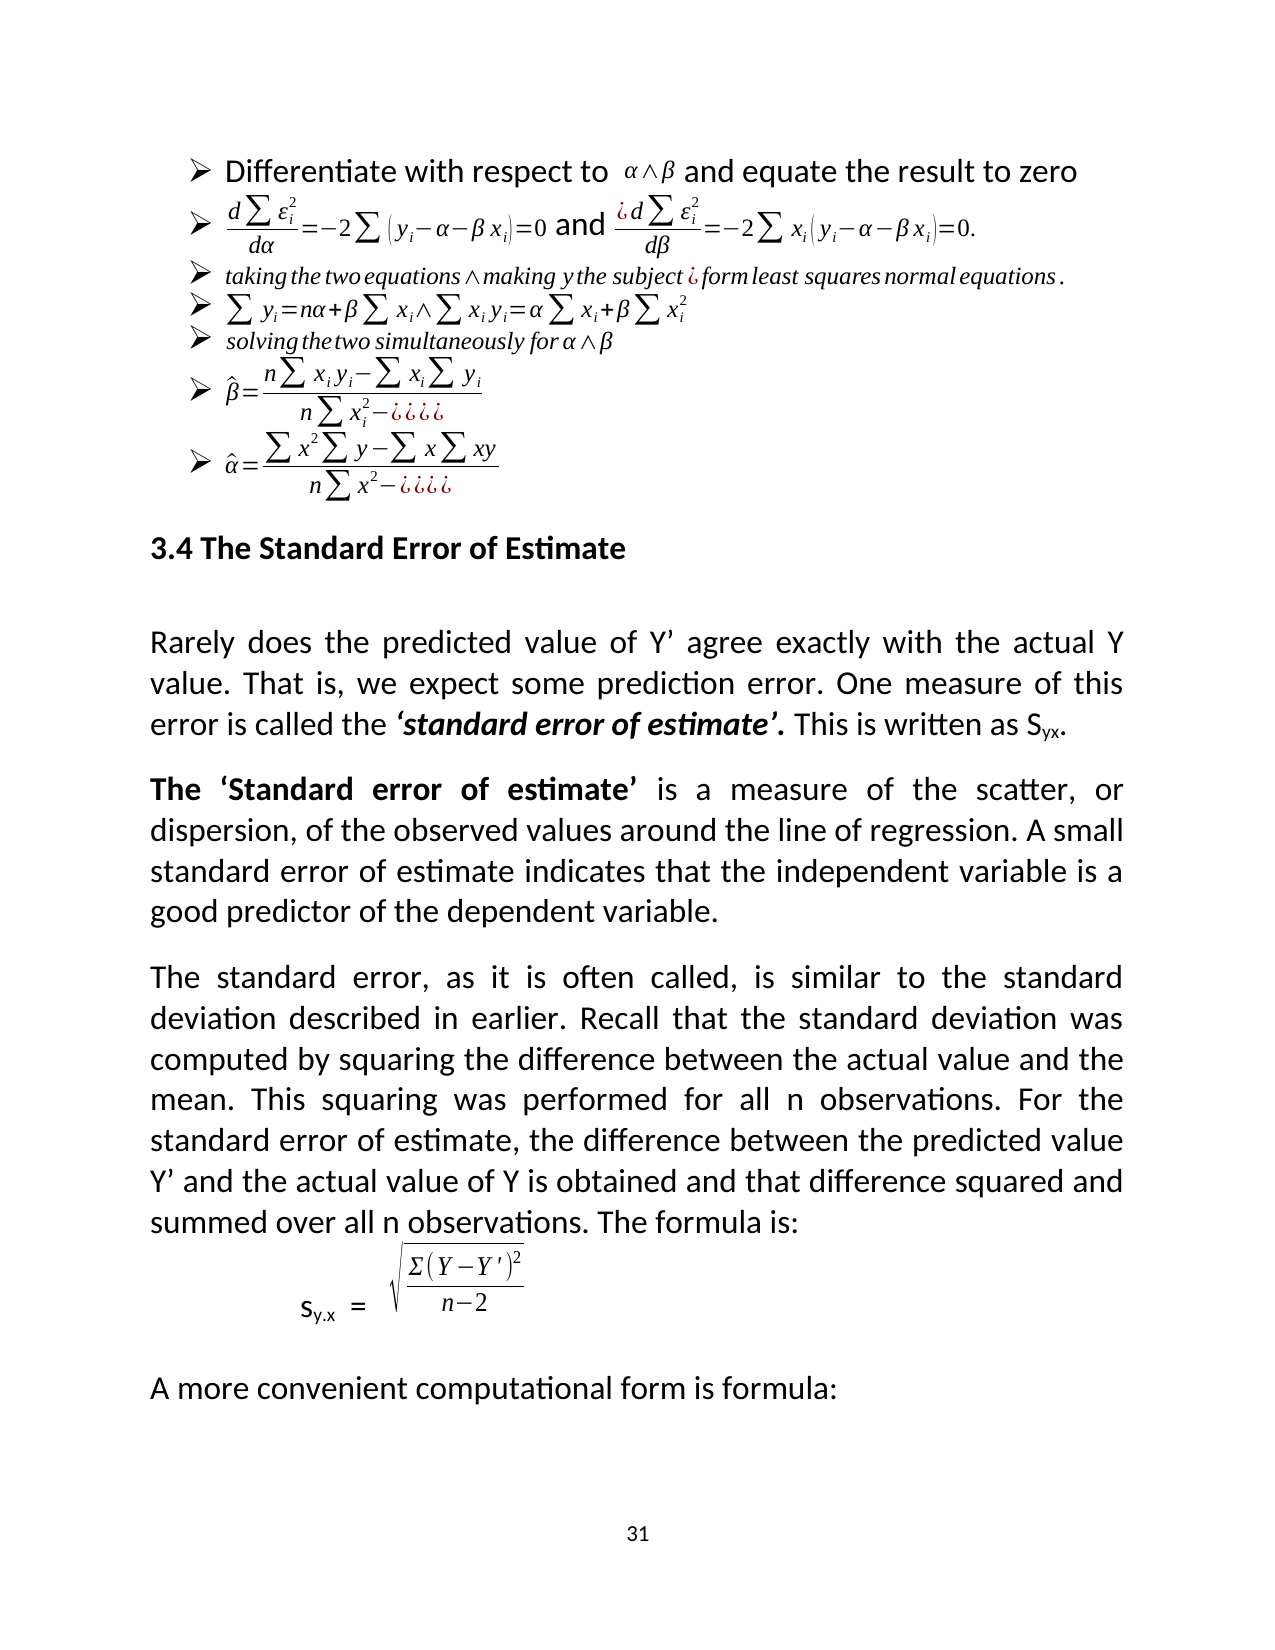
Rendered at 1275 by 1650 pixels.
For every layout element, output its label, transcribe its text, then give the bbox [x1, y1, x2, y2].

list and [187, 191, 1125, 261]
list Differentiate with respect to and equate the result to zero [187, 150, 1125, 191]
text A more convenient computational form is formula: [150, 1367, 1125, 1408]
text The standard error, as it is often called, is similar to the standard deviation described in earlier. Recall that the standard deviation was computed by squaring the difference between the actual value and the mean. This squaring was performed for all n observations. For the standard error of estimate, the difference between the predicted value Y’ and the actual value of Y is obtained and that difference squared and summed over all n observations. The formula is: [150, 956, 1125, 1241]
text The ‘Standard error of estimate’ is a measure of the scatter, or dispersion, of the observed values around the line of regression. A small standard error of estimate indicates that the independent variable is a good predictor of the dependent variable. [150, 768, 1125, 931]
text sy.x = [150, 1241, 1125, 1326]
text Rarely does the predicted value of Y’ agree exactly with the actual Y value. That is, we expect some prediction error. One measure of this error is called the ‘standard error of estimate’. This is written as Syx. [150, 621, 1125, 743]
text 3.4 The Standard Error of Estimate [150, 527, 1125, 568]
